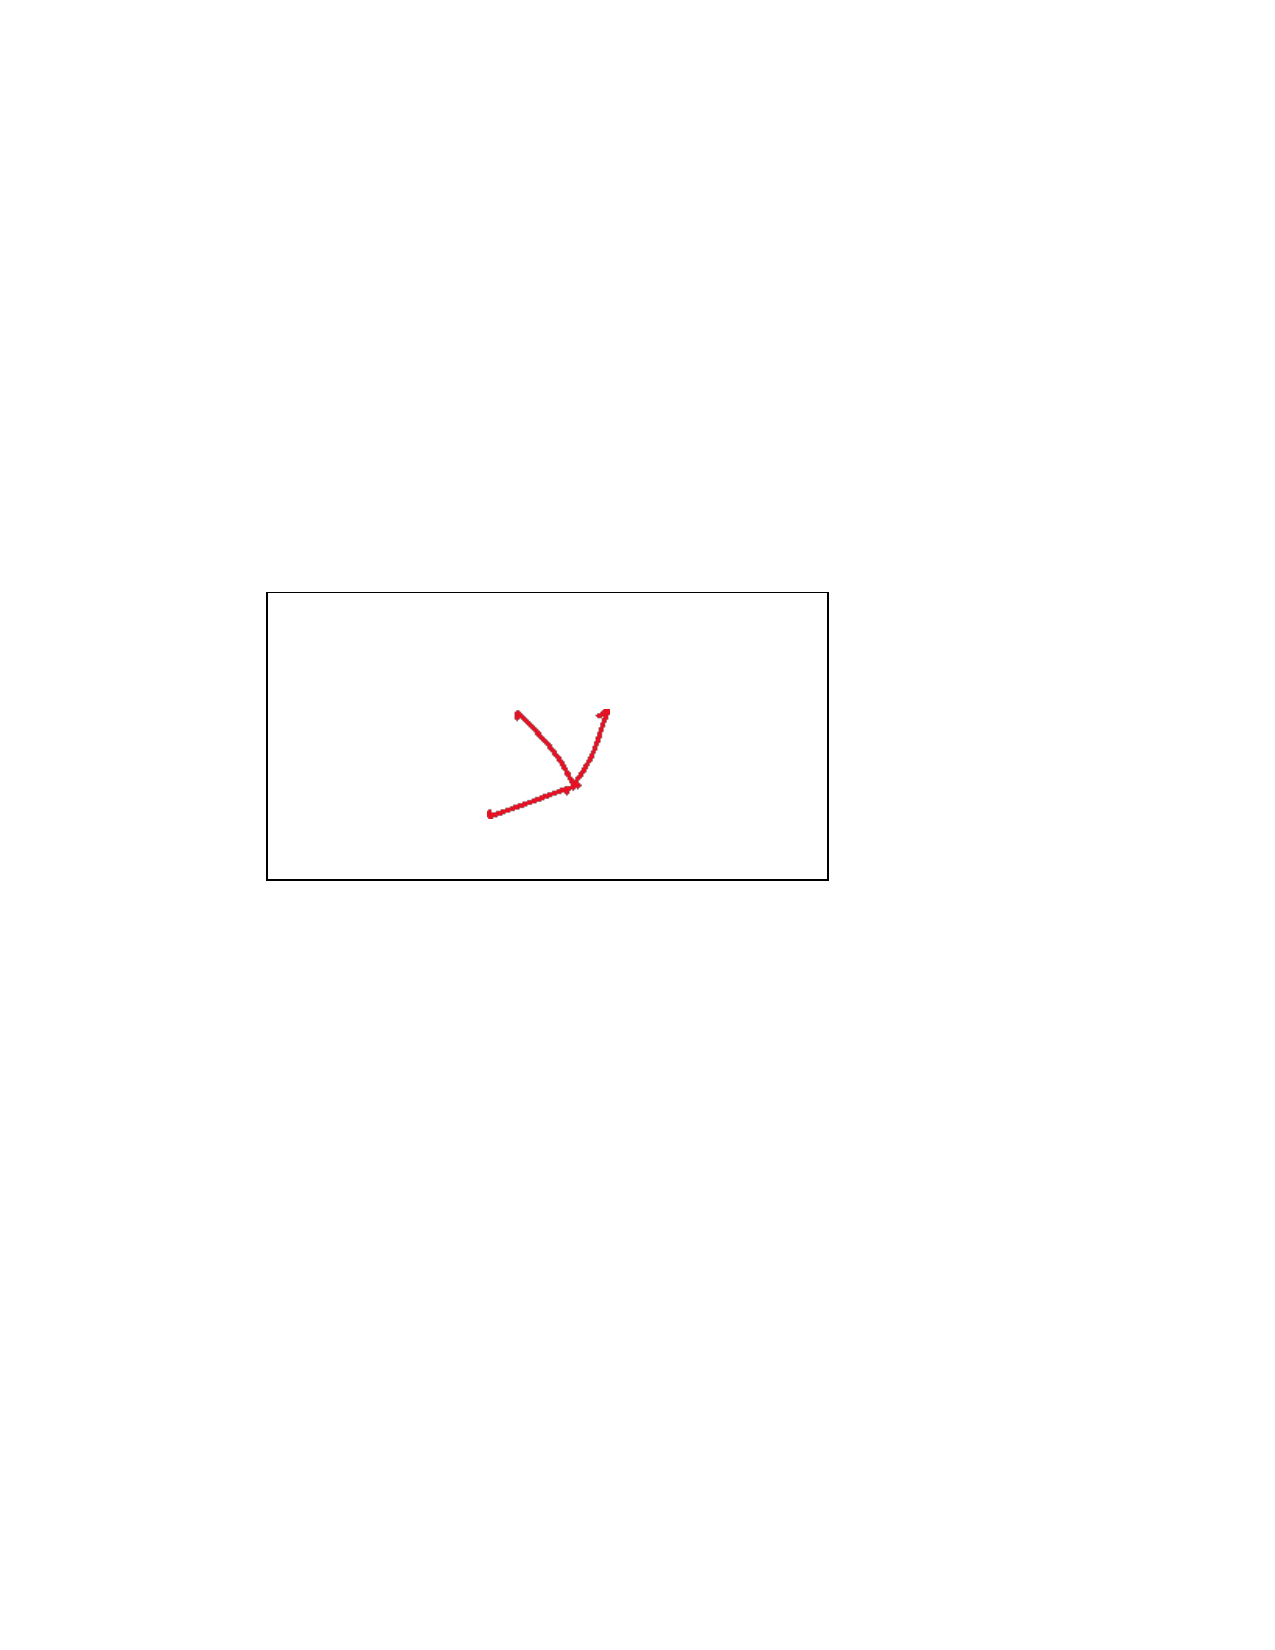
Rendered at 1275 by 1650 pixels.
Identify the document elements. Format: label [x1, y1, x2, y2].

picture [487, 709, 610, 819]
